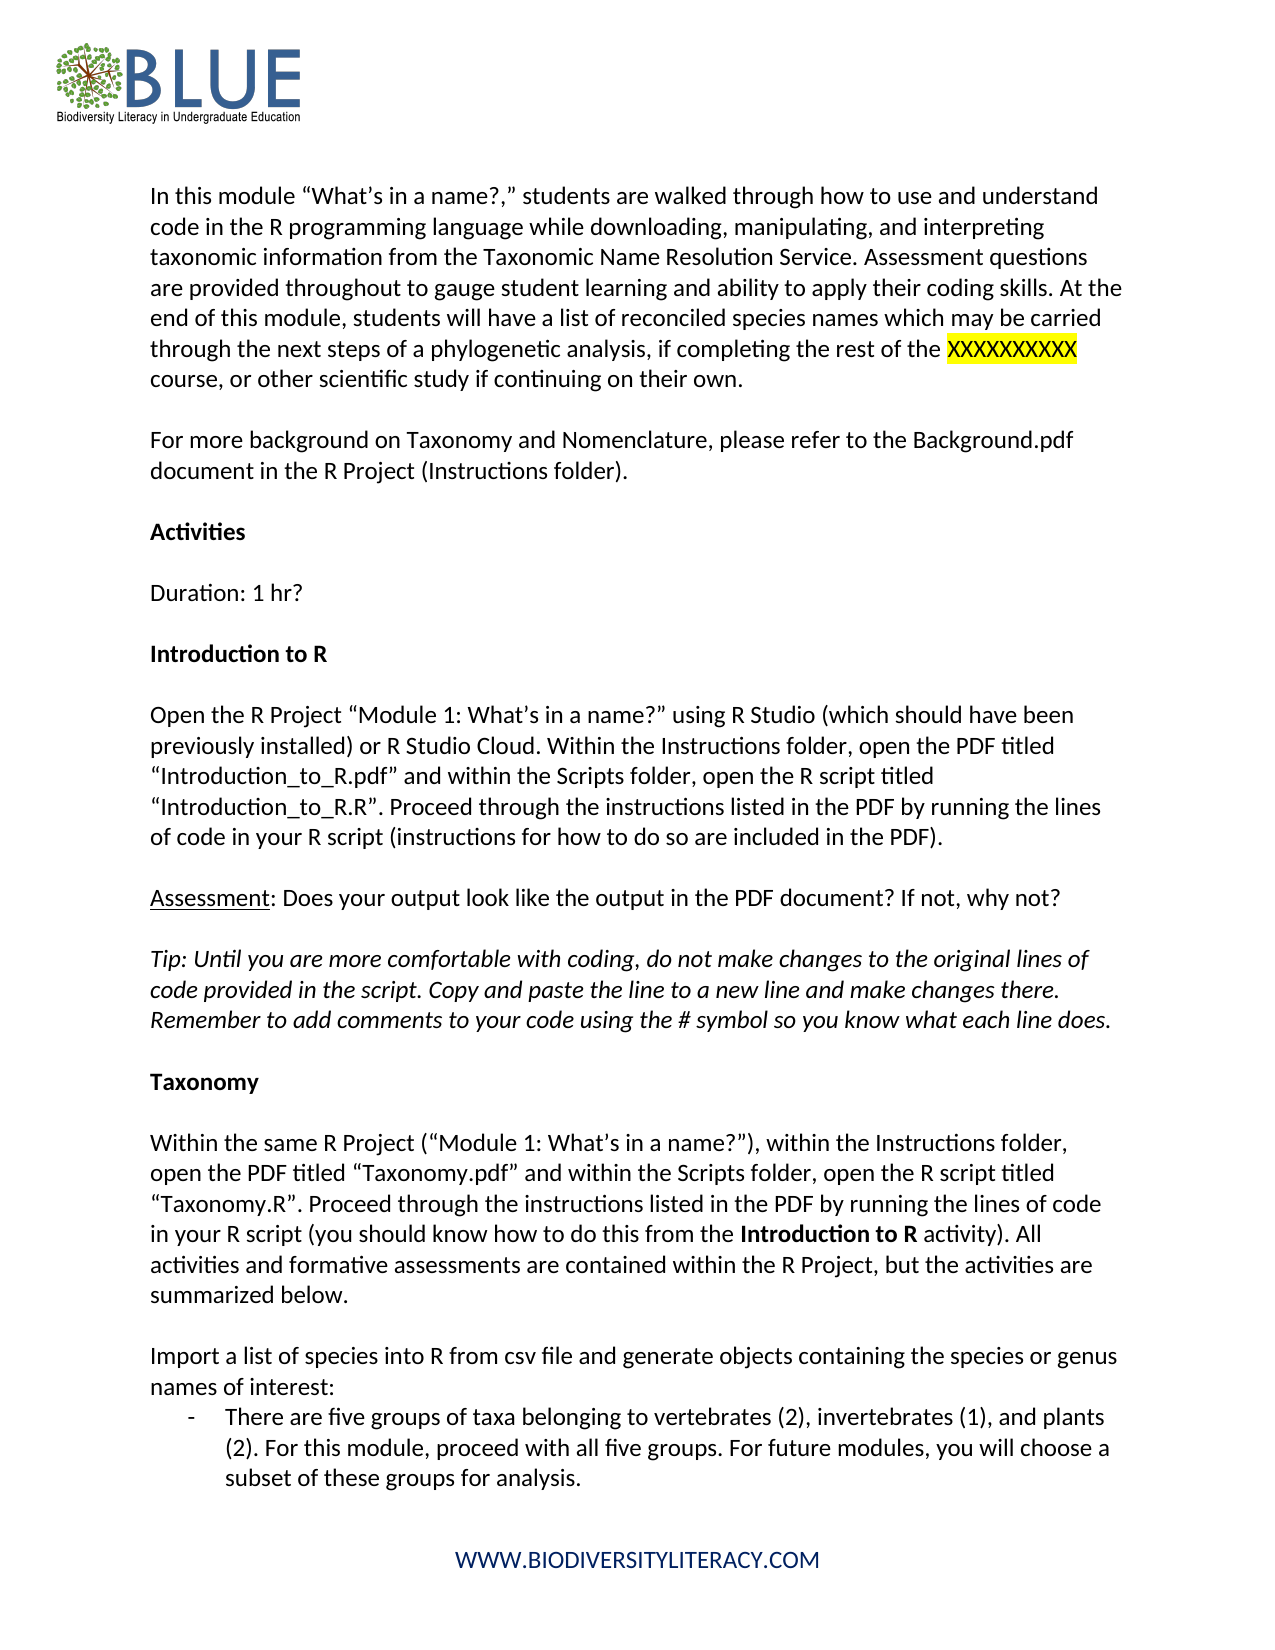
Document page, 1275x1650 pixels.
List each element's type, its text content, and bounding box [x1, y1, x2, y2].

text Import a list of species into R from csv file and generate objects containing the species or genus names of interest: [150, 1340, 1125, 1401]
text Taxonomy [150, 1066, 1125, 1096]
text For more background on Taxonomy and Nomenclature, please refer to the Background.pdf document in the R Project (Instructions folder). [150, 425, 1125, 486]
list There are five groups of taxa belonging to vertebrates (2), invertebrates (1), and plants (2). For this module, proceed with all five groups. For future modules, you will choose a subset of these groups for analysis. [187, 1401, 1125, 1493]
text Assessment: Does your output look like the output in the PDF document? If not, why not? [150, 882, 1125, 913]
text In this module “What’s in a name?,” students are walked through how to use and understand code in the R programming language while downloading, manipulating, and interpreting taxonomic information from the Taxonomic Name Resolution Service. Assessment questions are provided throughout to gauge student learning and ability to apply their coding skills. At the end of this module, students will have a list of reconciled species names which may be carried through the next steps of a phylogenetic analysis, if completing the rest of the XXXXXXXXXX course, or other scientific study if continuing on their own. [150, 181, 1125, 394]
text Open the R Project “Module 1: What’s in a name?” using R Studio (which should have been previously installed) or R Studio Cloud. Within the Instructions folder, open the PDF titled “Introduction_to_R.pdf” and within the Scripts folder, open the R script titled “Introduction_to_R.R”. Proceed through the instructions listed in the PDF by running the lines of code in your R script (instructions for how to do so are included in the PDF). [150, 699, 1125, 852]
text Within the same R Project (“Module 1: What’s in a name?”), within the Instructions folder, open the PDF titled “Taxonomy.pdf” and within the Scripts folder, open the R script titled “Taxonomy.R”. Proceed through the instructions listed in the PDF by running the lines of code in your R script (you should know how to do this from the Introduction to R activity). All activities and formative assessments are contained within the R Project, but the activities are summarized below. [150, 1127, 1125, 1310]
text Duration: 1 hr? [150, 577, 1125, 608]
text Activities [150, 516, 1125, 547]
picture [51, 40, 315, 129]
text Introduction to R [150, 638, 1125, 669]
text Tip: Until you are more comfortable with coding, do not make changes to the original lines of code provided in the script. Copy and paste the line to a new line and make changes there. Remember to add comments to your code using the # symbol so you know what each line does. [150, 943, 1125, 1035]
